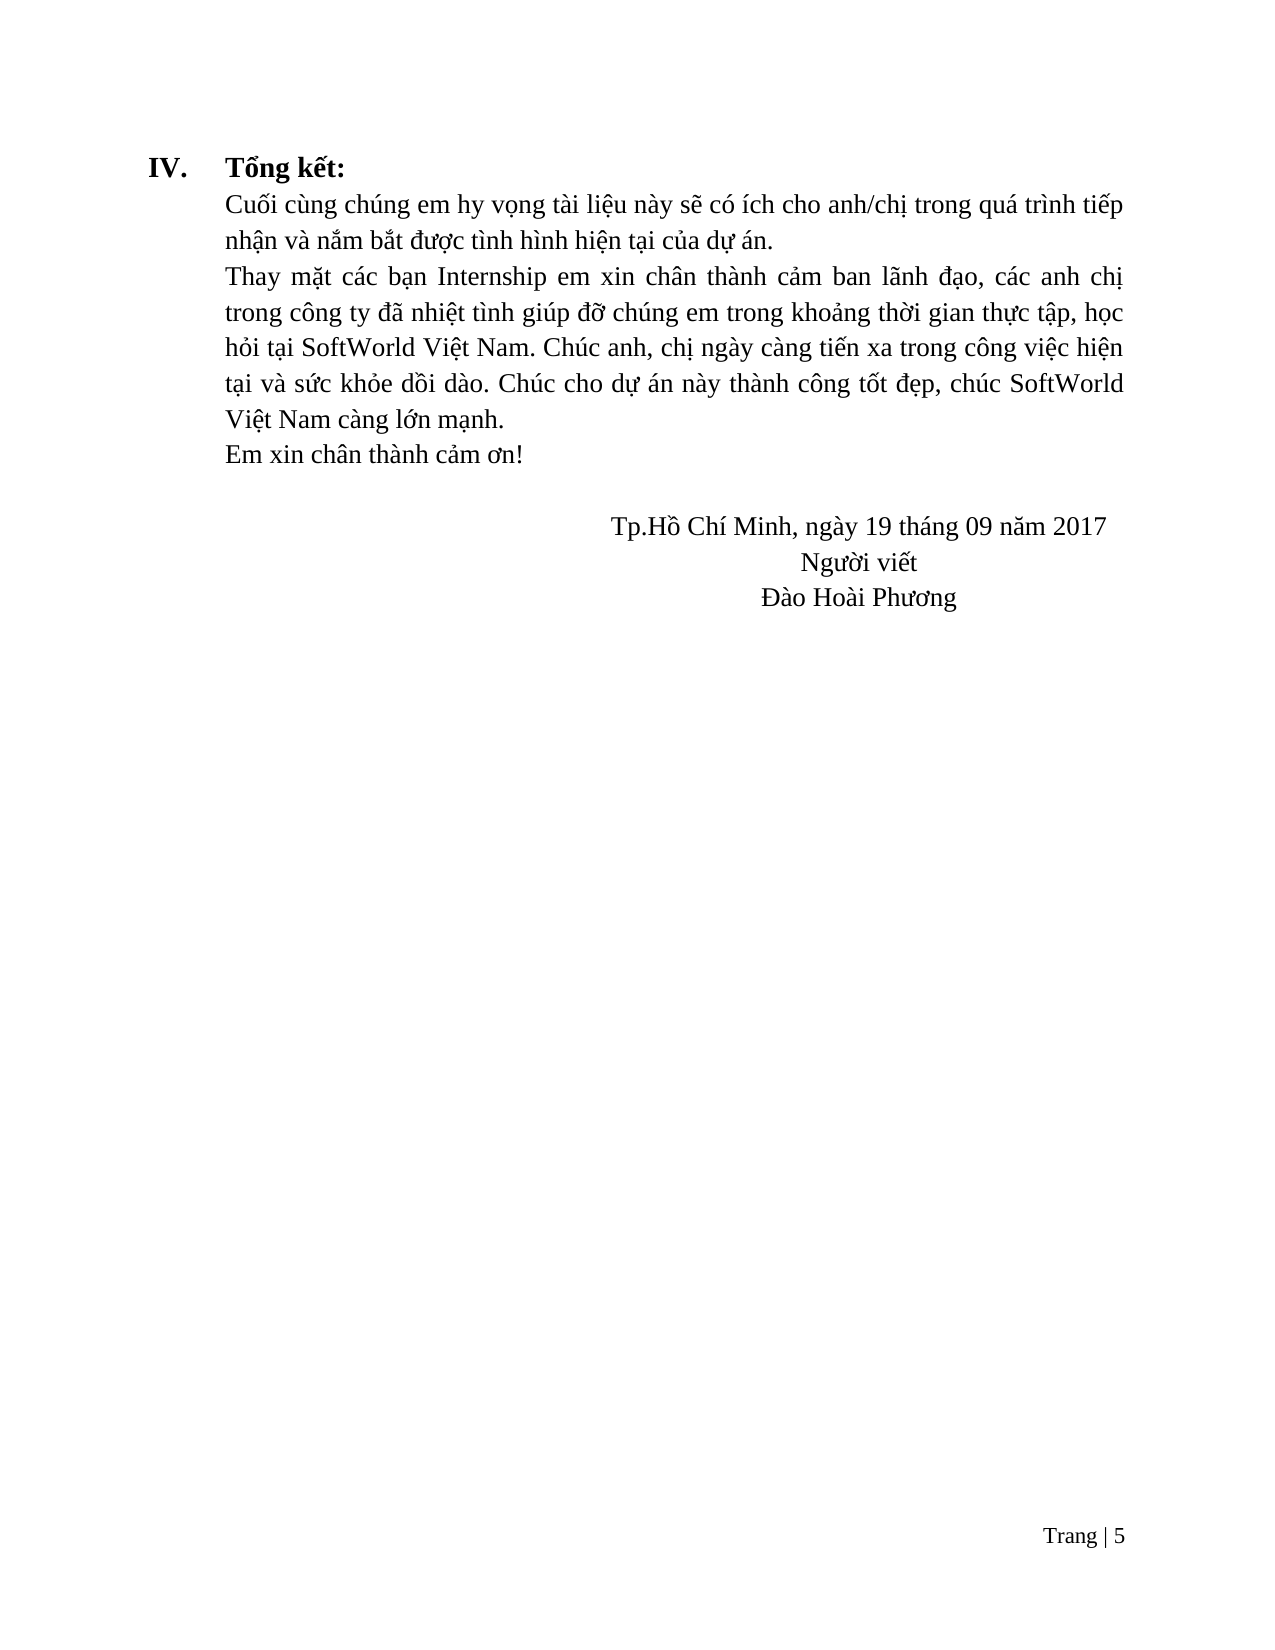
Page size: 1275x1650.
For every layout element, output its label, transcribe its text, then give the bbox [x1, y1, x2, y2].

list Người viết [225, 546, 1125, 577]
list Tp.Hồ Chí Minh, ngày 19 tháng 09 năm 2017 [225, 510, 1125, 541]
list Đào Hoài Phương [225, 582, 1125, 613]
list Thay mặt các bạn Internship em xin chân thành cảm ban lãnh đạo, các anh chị trong công ty đã nhiệt tình giúp đỡ chúng em trong khoảng thời gian thực tập, học hỏi tại SoftWorld Việt Nam. Chúc anh, chị ngày càng tiến xa trong công việc hiện tại và sức khỏe dồi dào. Chúc cho dự án này thành công tốt đẹp, chúc SoftWorld Việt Nam càng lớn mạnh. [225, 260, 1125, 434]
list Em xin chân thành cảm ơn! [225, 439, 1125, 470]
list Cuối cùng chúng em hy vọng tài liệu này sẽ có ích cho anh/chị trong quá trình tiếp nhận và nắm bắt được tình hình hiện tại của dự án. [225, 188, 1125, 255]
list Tổng kết: [187, 150, 1125, 183]
